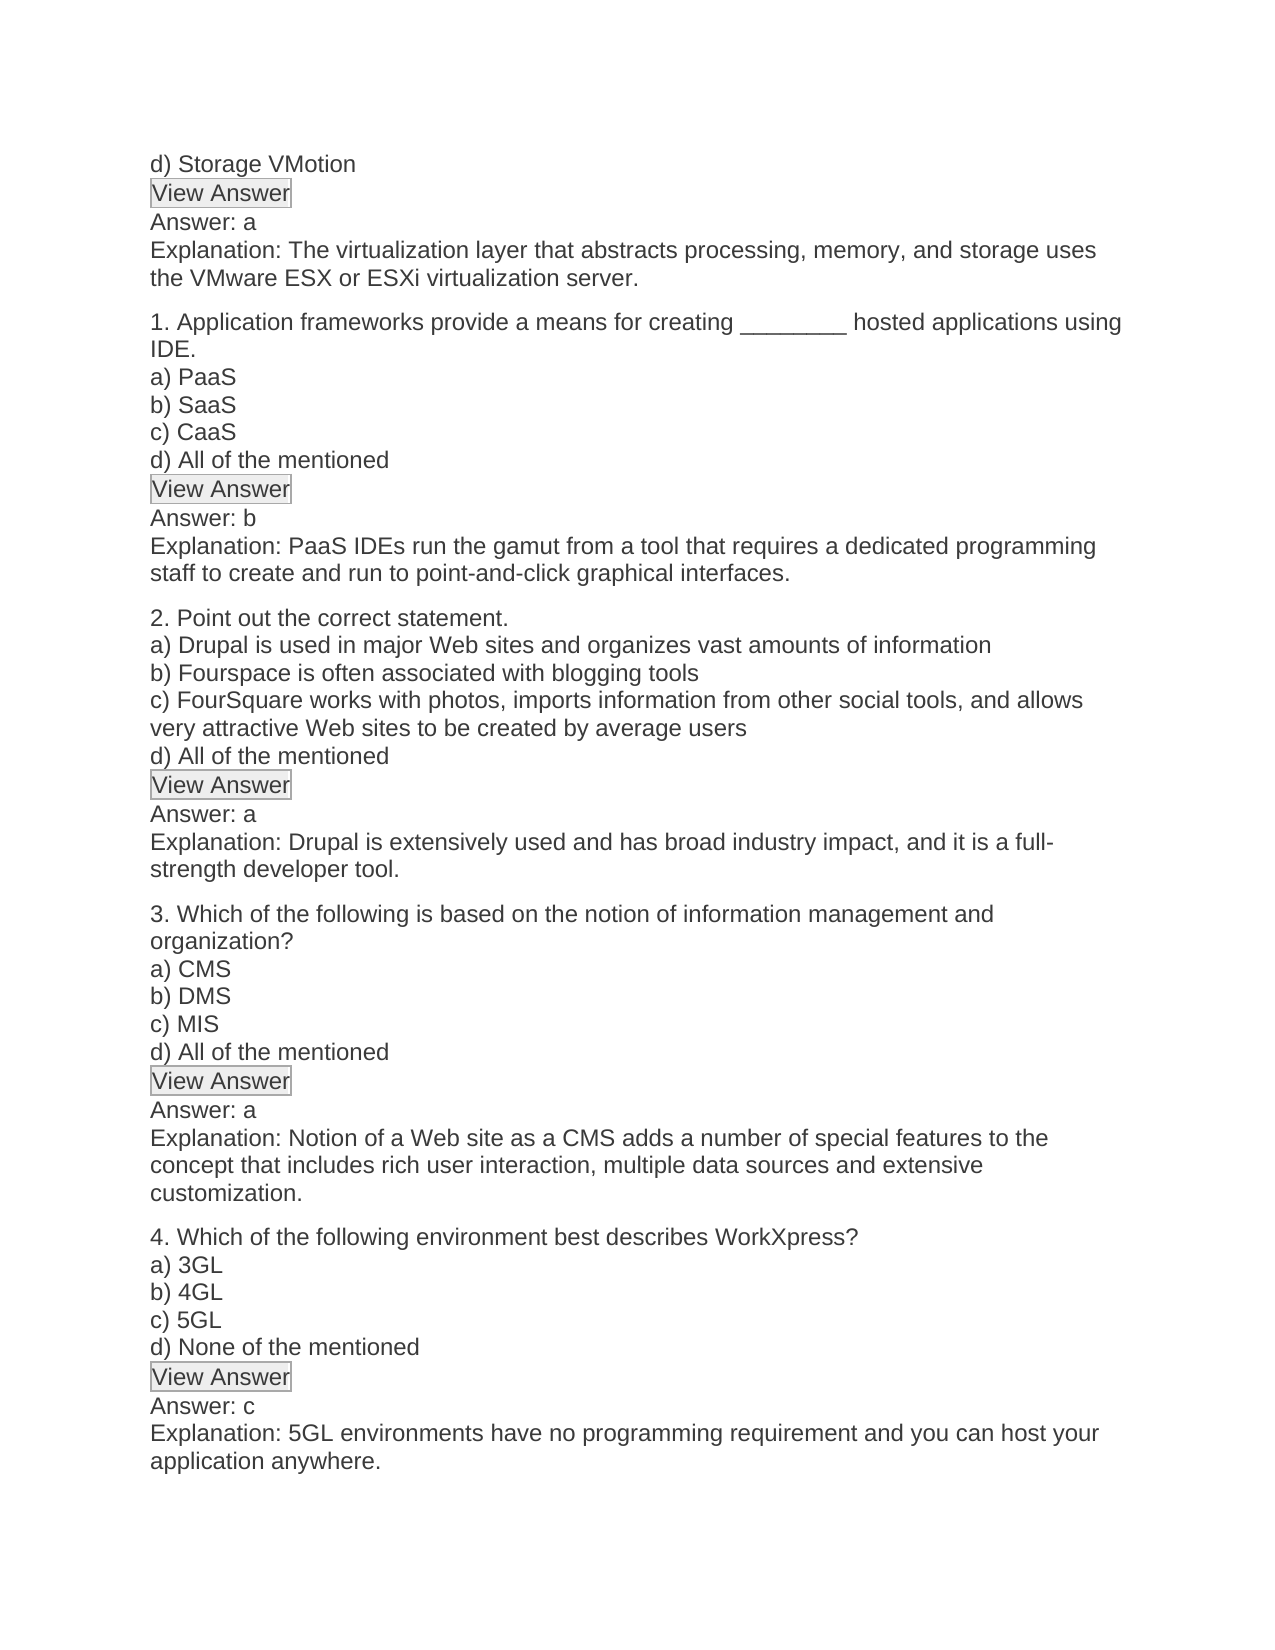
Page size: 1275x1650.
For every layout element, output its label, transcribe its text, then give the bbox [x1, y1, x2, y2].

text 1. Application frameworks provide a means for creating ________ hosted applications using IDE. a) PaaS b) SaaS c) CaaS d) All of the mentioned View Answer [150, 308, 1125, 504]
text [150, 150, 1125, 208]
text Answer: c Explanation: 5GL environments have no programming requirement and you can host your application anywhere. [150, 1392, 1125, 1474]
text 4. Which of the following environment best describes WorkXpress? a) 3GL b) 4GL c) 5GL d) None of the mentioned View Answer [150, 1223, 1125, 1392]
text Answer: a Explanation: The virtualization layer that abstracts processing, memory, and storage uses the VMware ESX or ESXi virtualization server. [150, 208, 1125, 291]
text 2. Point out the correct statement. a) Drupal is used in major Web sites and organizes vast amounts of information b) Fourspace is often associated with blogging tools c) FourSquare works with photos, imports information from other social tools, and allows very attractive Web sites to be created by average users d) All of the mentioned View Answer [150, 604, 1125, 800]
text Answer: b Explanation: PaaS IDEs run the gamut from a tool that requires a dedicated programming staff to create and run to point-and-click graphical interfaces. [150, 504, 1125, 587]
text Answer: a Explanation: Drupal is extensively used and has broad industry impact, and it is a full-strength developer tool. [150, 800, 1125, 883]
text Answer: a Explanation: Notion of a Web site as a CMS adds a number of special features to the concept that includes rich user interaction, multiple data sources and extensive customization. [150, 1096, 1125, 1206]
text 3. Which of the following is based on the notion of information management and organization? a) CMS b) DMS c) MIS d) All of the mentioned View Answer [150, 899, 1125, 1096]
